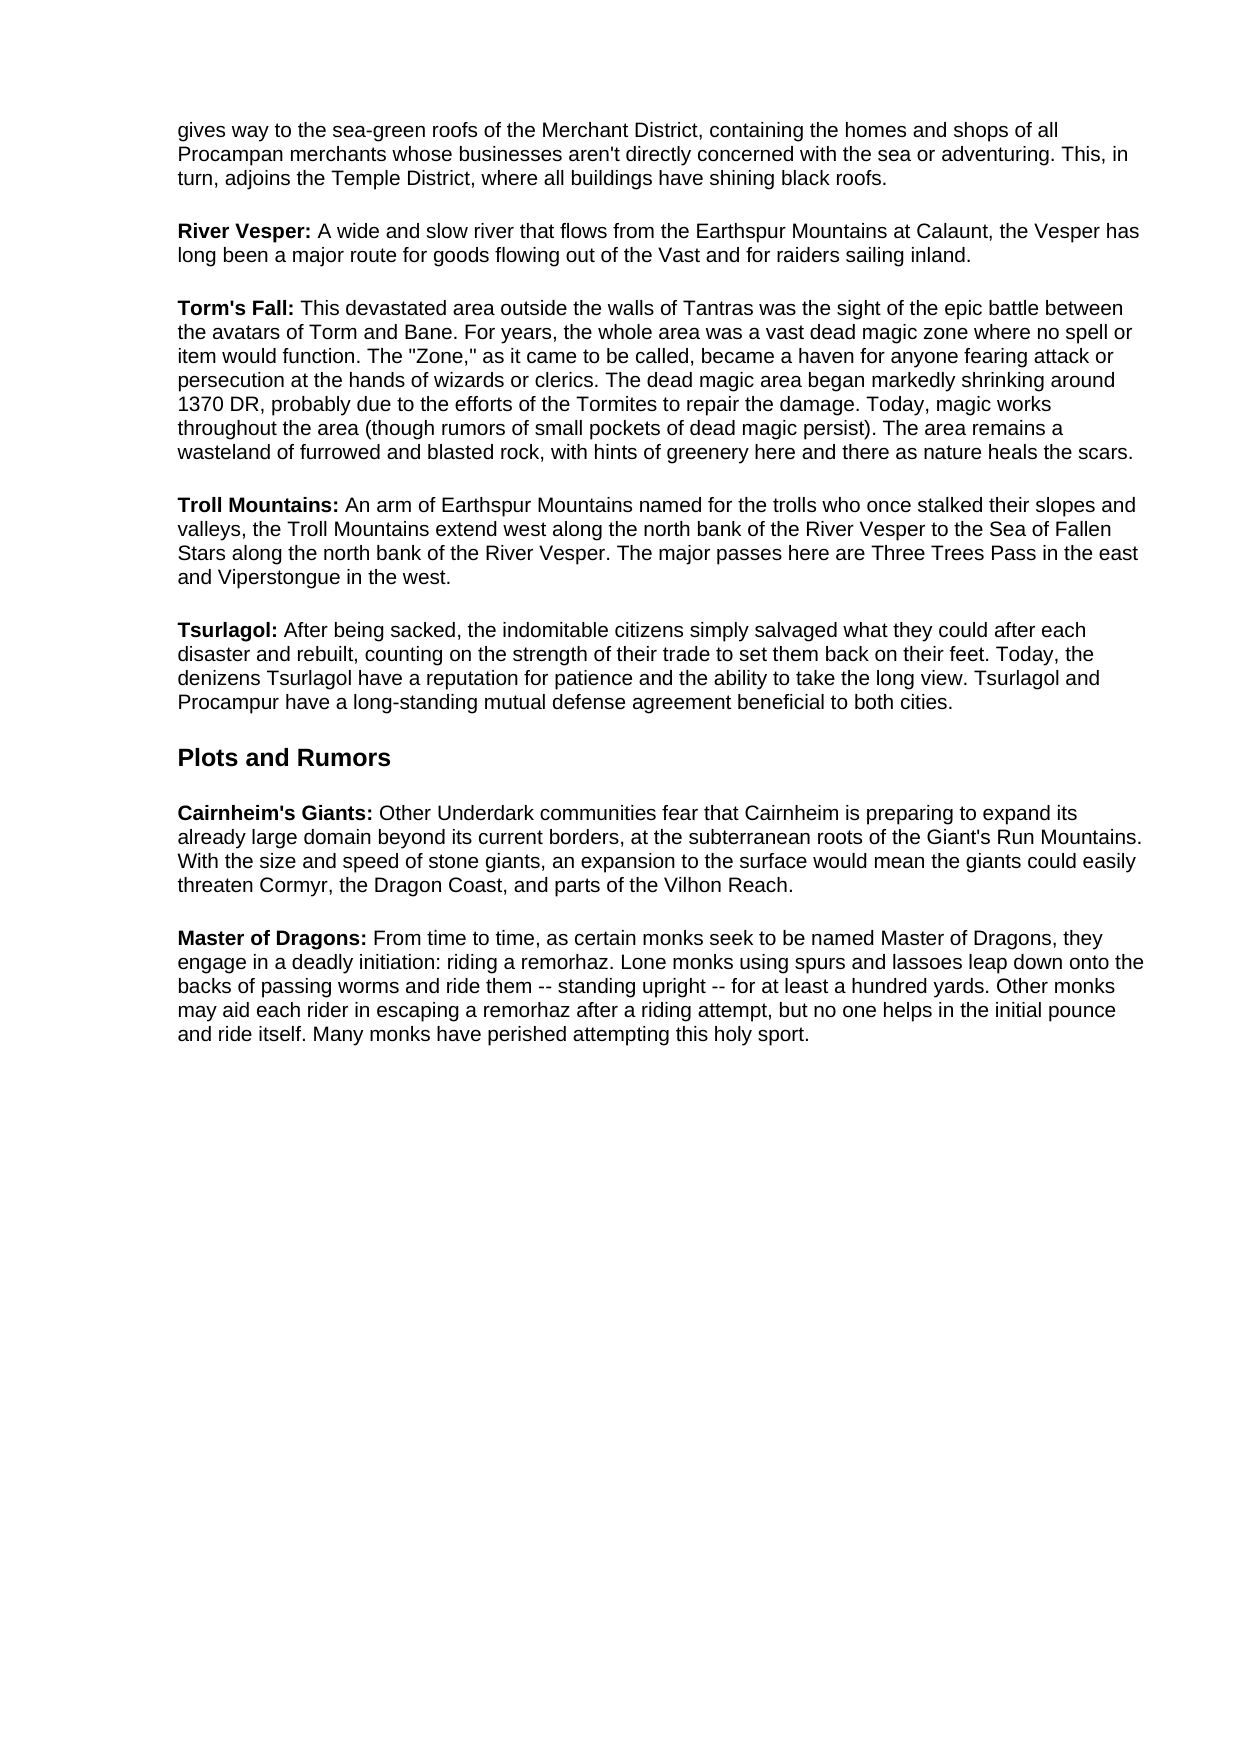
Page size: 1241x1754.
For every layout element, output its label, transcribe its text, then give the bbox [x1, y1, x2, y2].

text River Vesper: A wide and slow river that flows from the Earthspur Mountains at Calaunt, the Vesper has long been a major route for goods flowing out of the Vast and for raiders sailing inland. [177, 219, 1152, 267]
text Cairnheim's Giants: Other Underdark communities fear that Cairnheim is preparing to expand its already large domain beyond its current borders, at the subterranean roots of the Giant's Run Mountains. With the size and speed of stone giants, an expansion to the surface would mean the giants could easily threaten Cormyr, the Dragon Coast, and parts of the Vilhon Reach. [177, 801, 1152, 897]
text Torm's Fall: This devastated area outside the walls of Tantras was the sight of the epic battle between the avatars of Torm and Bane. For years, the whole area was a vast dead magic zone where no spell or item would function. The "Zone," as it came to be called, became a haven for anyone fearing attack or persecution at the hands of wizards or clerics. The dead magic area began markedly shrinking around 1370 DR, probably due to the efforts of the Tormites to repair the damage. Today, magic works throughout the area (though rumors of small pockets of dead magic persist). The area remains a wasteland of furrowed and blasted rock, with hints of greenery here and there as nature heals the scars. [177, 296, 1152, 464]
text Master of Dragons: From time to time, as certain monks seek to be named Master of Dragons, they engage in a deadly initiation: riding a remorhaz. Lone monks using spurs and lassoes leap down onto the backs of passing worms and ride them -- standing upright -- for at least a hundred yards. Other monks may aid each rider in escaping a remorhaz after a riding attempt, but no one helps in the initial pounce and ride itself. Many monks have perished attempting this holy sport. [177, 926, 1152, 1046]
text Plots and Rumors [177, 743, 1152, 772]
text Tsurlagol: After being sacked, the indomitable citizens simply salvaged what they could after each disaster and rebuilt, counting on the strength of their trade to set them back on their feet. Today, the denizens Tsurlagol have a reputation for patience and the ability to take the long view. Tsurlagol and Procampur have a long-standing mutual defense agreement beneficial to both cities. [177, 618, 1152, 714]
text Troll Mountains: An arm of Earthspur Mountains named for the trolls who once stalked their slopes and valleys, the Troll Mountains extend west along the north bank of the River Vesper to the Sea of Fallen Stars along the north bank of the River Vesper. The major passes here are Three Trees Pass in the east and Viperstongue in the west. [177, 493, 1152, 589]
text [177, 118, 1152, 190]
